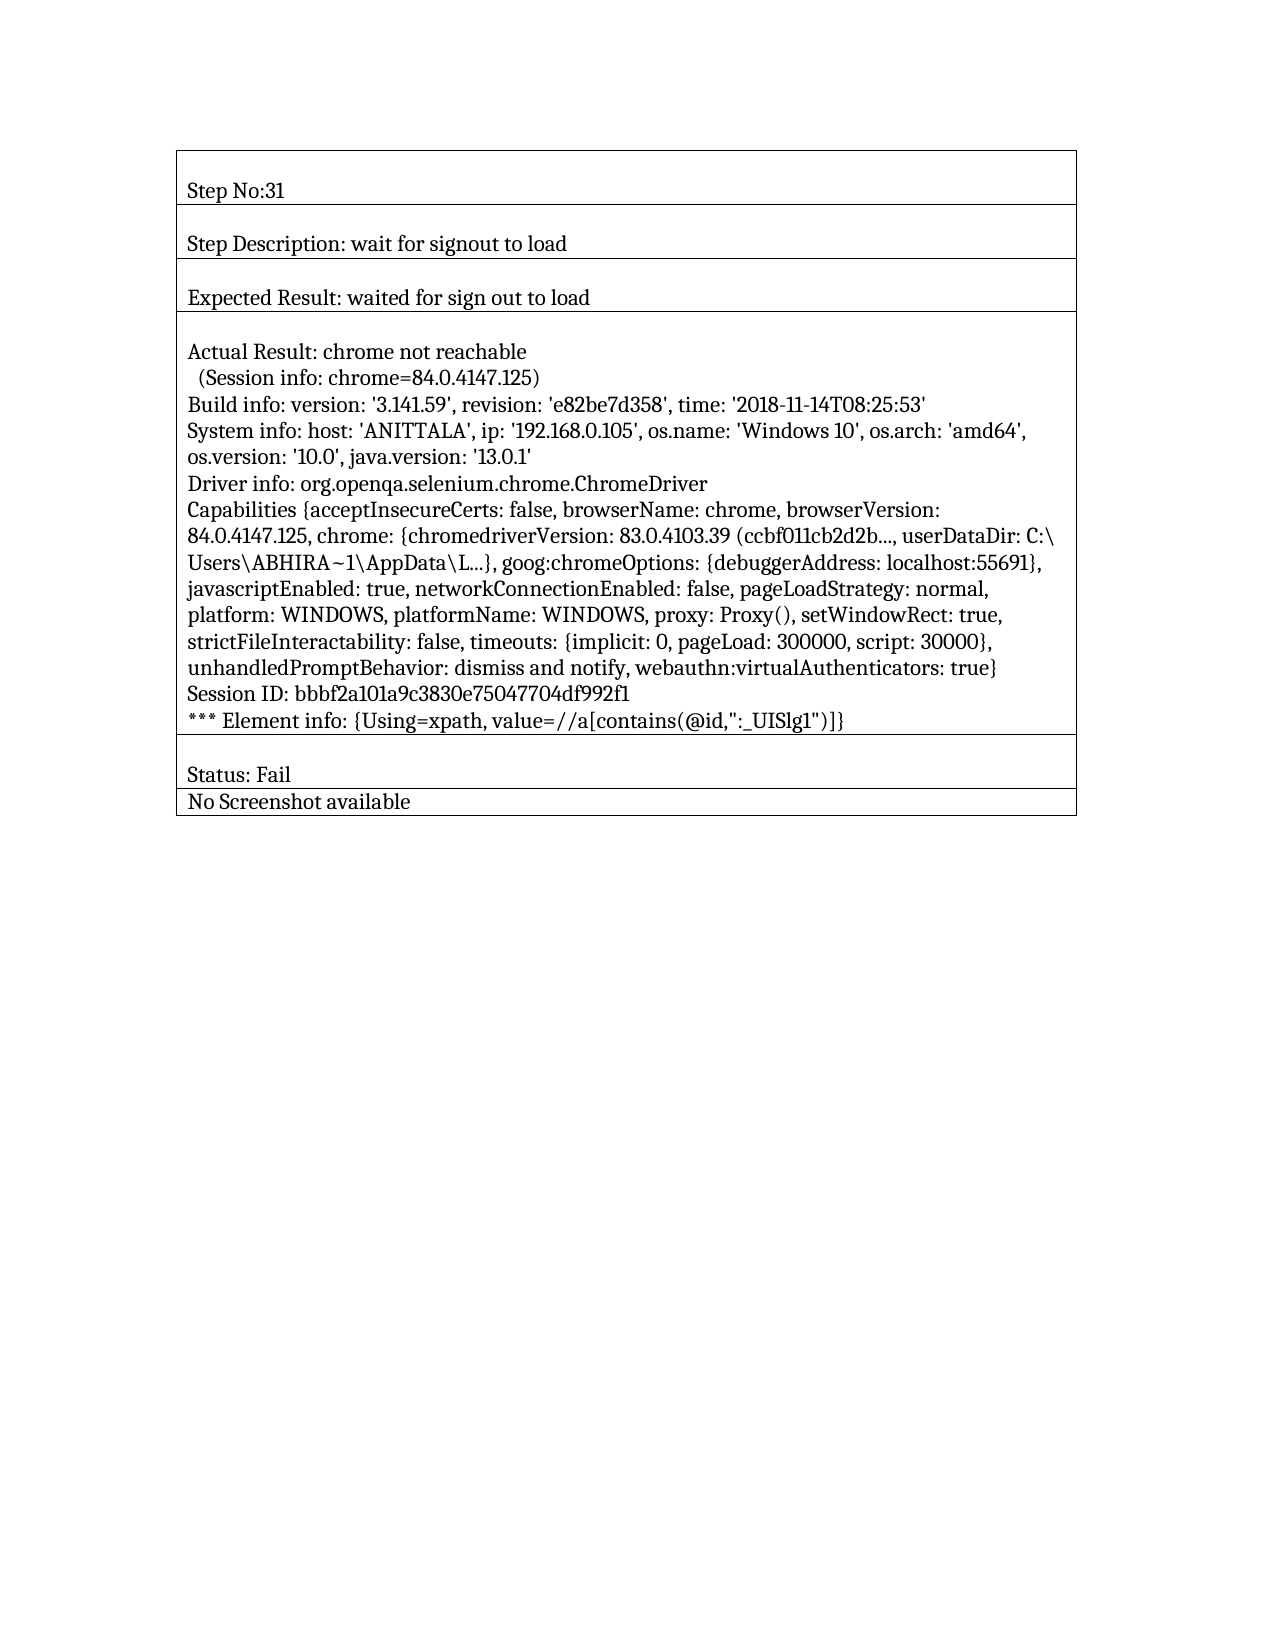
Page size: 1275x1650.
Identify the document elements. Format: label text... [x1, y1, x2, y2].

table_cell Actual Result: chrome not reachable (Session info: chrome=84.0.4147.125) Build info: version: '3.141.59', revision: 'e82be7d358', time: '2018-11-14T08:25:53' System info: host: 'ANITTALA', ip: '192.168.0.105', os.name: 'Windows 10', os.arch: 'amd64', os.version: '10.0', java.version: '13.0.1' Driver info: org.openqa.selenium.chrome.ChromeDriver Capabilities {acceptInsecureCerts: false, browserName: chrome, browserVersion: 84.0.4147.125, chrome: {chromedriverVersion: 83.0.4103.39 (ccbf011cb2d2b..., userDataDir: C:\Users\ABHIRA~1\AppData\L...}, goog:chromeOptions: {debuggerAddress: localhost:55691}, javascriptEnabled: true, networkConnectionEnabled: false, pageLoadStrategy: normal, platform: WINDOWS, platformName: WINDOWS, proxy: Proxy(), setWindowRect: true, strictFileInteractability: false, timeouts: {implicit: 0, pageLoad: 300000, script: 30000}, unhandledPromptBehavior: dismiss and notify, webauthn:virtualAuthenticators: true} Session ID: bbbf2a101a9c3830e75047704df992f1 *** Element info: {Using=xpath, value=//a[contains(@id,":_UISlg1")]} [177, 312, 1076, 734]
table_cell Step Description: wait for signout to load [177, 205, 1076, 257]
table_cell Expected Result: waited for sign out to load [177, 259, 1076, 311]
table_cell Status: Fail [177, 735, 1076, 788]
table_cell No Screenshot available [177, 789, 1076, 815]
table_header Step No:31 [177, 151, 1076, 204]
